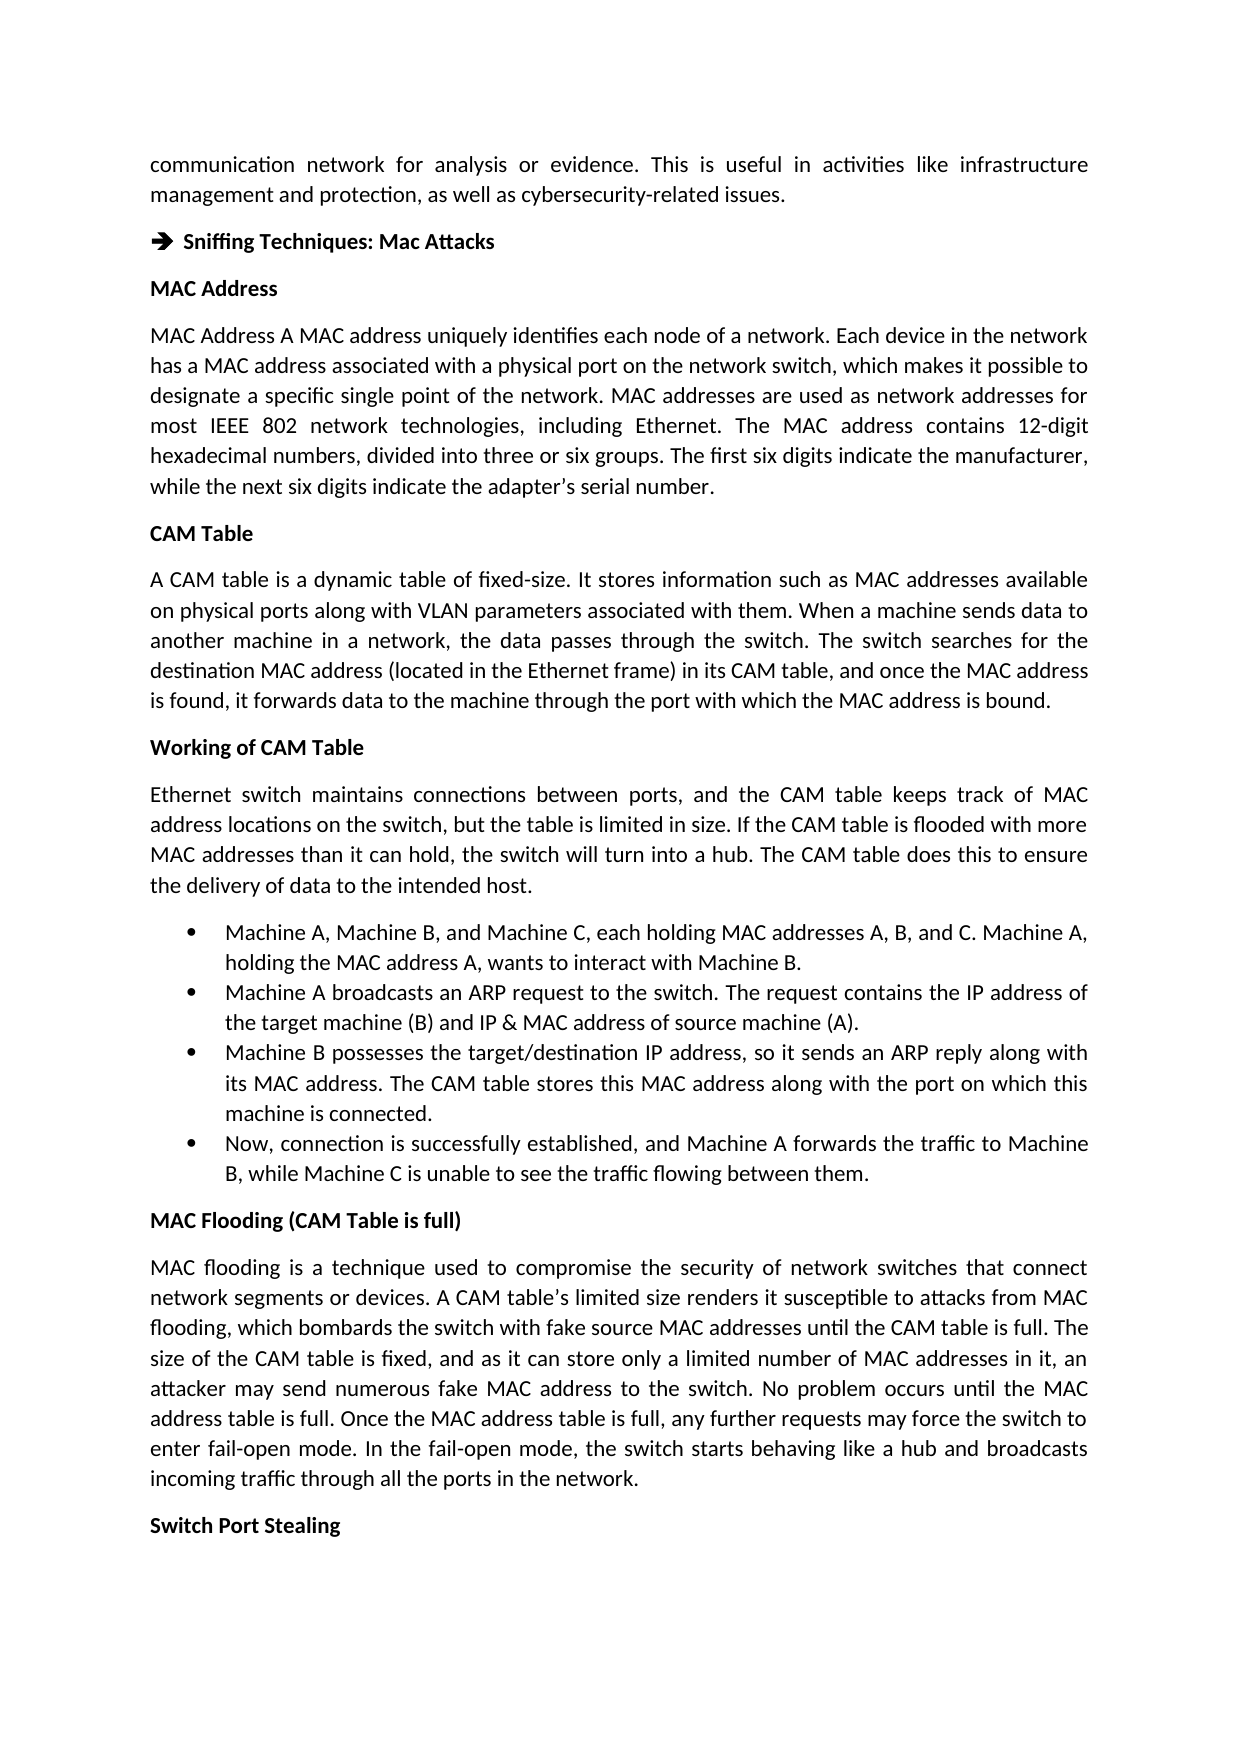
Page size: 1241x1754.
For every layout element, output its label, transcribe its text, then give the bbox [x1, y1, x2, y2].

text MAC Address [150, 274, 1090, 302]
text Sniffing Techniques: Mac Attacks [150, 227, 1090, 255]
text MAC Address A MAC address uniquely identifies each node of a network. Each device in the network has a MAC address associated with a physical port on the network switch, which makes it possible to designate a specific single point of the network. MAC addresses are used as network addresses for most IEEE 802 network technologies, including Ethernet. The MAC address contains 12-digit hexadecimal numbers, divided into three or six groups. The first six digits indicate the manufacturer, while the next six digits indicate the adapter’s serial number. [150, 321, 1090, 500]
text Working of CAM Table [150, 733, 1090, 761]
text Ethernet switch maintains connections between ports, and the CAM table keeps track of MAC address locations on the switch, but the table is limited in size. If the CAM table is flooded with more MAC addresses than it can hold, the switch will turn into a hub. The CAM table does this to ensure the delivery of data to the intended host. [150, 780, 1090, 899]
text MAC Flooding (CAM Table is full) [150, 1206, 1090, 1234]
list Machine A broadcasts an ARP request to the switch. The request contains the IP address of the target machine (B) and IP & MAC address of source machine (A). [187, 978, 1090, 1036]
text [150, 150, 1090, 208]
text A CAM table is a dynamic table of fixed-size. It stores information such as MAC addresses available on physical ports along with VLAN parameters associated with them. When a machine sends data to another machine in a network, the data passes through the switch. The switch searches for the destination MAC address (located in the Ethernet frame) in its CAM table, and once the MAC address is found, it forwards data to the machine through the port with which the MAC address is bound. [150, 566, 1090, 714]
text CAM Table [150, 519, 1090, 547]
text Switch Port Stealing [150, 1511, 1090, 1539]
text MAC flooding is a technique used to compromise the security of network switches that connect network segments or devices. A CAM table’s limited size renders it susceptible to attacks from MAC flooding, which bombards the switch with fake source MAC addresses until the CAM table is full. The size of the CAM table is fixed, and as it can store only a limited number of MAC addresses in it, an attacker may send numerous fake MAC address to the switch. No problem occurs until the MAC address table is full. Once the MAC address table is full, any further requests may force the switch to enter fail-open mode. In the fail-open mode, the switch starts behaving like a hub and broadcasts incoming traffic through all the ports in the network. [150, 1253, 1090, 1493]
list Now, connection is successfully established, and Machine A forwards the traffic to Machine B, while Machine C is unable to see the traffic flowing between them. [187, 1129, 1090, 1187]
list Machine A, Machine B, and Machine C, each holding MAC addresses A, B, and C. Machine A, holding the MAC address A, wants to interact with Machine B. [187, 918, 1090, 976]
list Machine B possesses the target/destination IP address, so it sends an ARP reply along with its MAC address. The CAM table stores this MAC address along with the port on which this machine is connected. [187, 1038, 1090, 1127]
